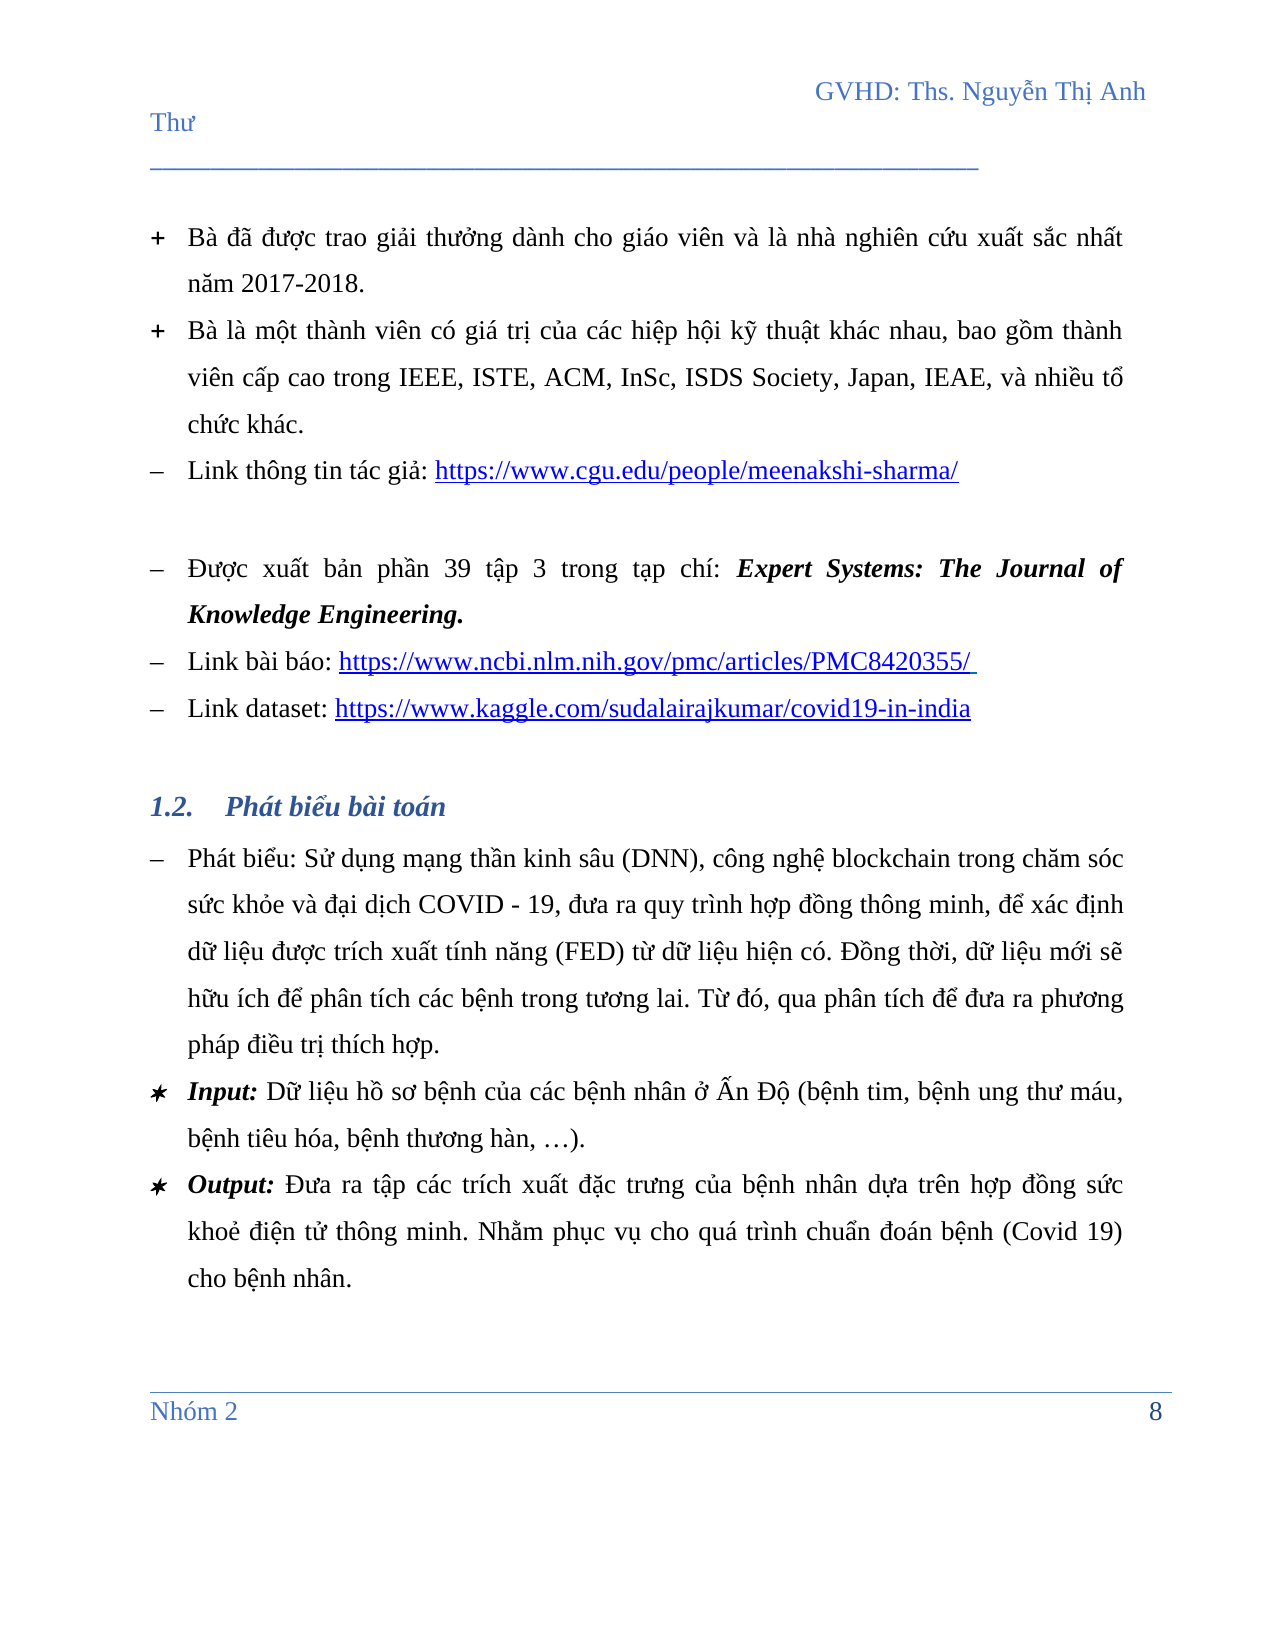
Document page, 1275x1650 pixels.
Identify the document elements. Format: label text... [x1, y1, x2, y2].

list Input: Dữ liệu hồ sơ bệnh của các bệnh nhân ở Ấn Độ (bệnh tim, bệnh ung thư máu, bệnh tiêu hóa, bệnh thương hàn, …). [150, 1075, 1125, 1153]
list Được xuất bản phần 39 tập 3 trong tạp chí: Expert Systems: The Journal of Knowledge Engineering. [150, 552, 1125, 630]
list Output: Đưa ra tập các trích xuất đặc trưng của bệnh nhân dựa trên hợp đồng sức khoẻ điện tử thông minh. Nhằm phục vụ cho quá trình chuẩn đoán bệnh (Covid 19) cho bệnh nhân. [150, 1168, 1125, 1293]
list Link bài báo: https://www.ncbi.nlm.nih.gov/pmc/articles/PMC8420355/ [150, 645, 1125, 676]
list Link dataset: https://www.kaggle.com/sudalairajkumar/covid19-in-india [150, 692, 1125, 723]
subtitle Phát biểu bài toán [150, 789, 1125, 823]
list Bà là một thành viên có giá trị của các hiệp hội kỹ thuật khác nhau, bao gồm thành viên cấp cao trong IEEE, ISTE, ACM, InSc, ISDS Society, Japan, IEAE, và nhiều tổ chức khác. [150, 314, 1125, 439]
list Link thông tin tác giả: https://www.cgu.edu/people/meenakshi-sharma/ [150, 454, 1125, 486]
list Bà đã được trao giải thưởng dành cho giáo viên và là nhà nghiên cứu xuất sắc nhất năm 2017-2018. [150, 221, 1125, 299]
list Phát biểu: Sử dụng mạng thần kinh sâu (DNN), công nghệ blockchain trong chăm sóc sức khỏe và đại dịch COVID ‐ 19, đưa ra quy trình hợp đồng thông minh, để xác định dữ liệu được trích xuất tính năng (FED) từ dữ liệu hiện có. Đồng thời, dữ liệu mới sẽ hữu ích để phân tích các bệnh trong tương lai. Từ đó, qua phân tích để đưa ra phương pháp điều trị thích hợp. [150, 842, 1125, 1059]
